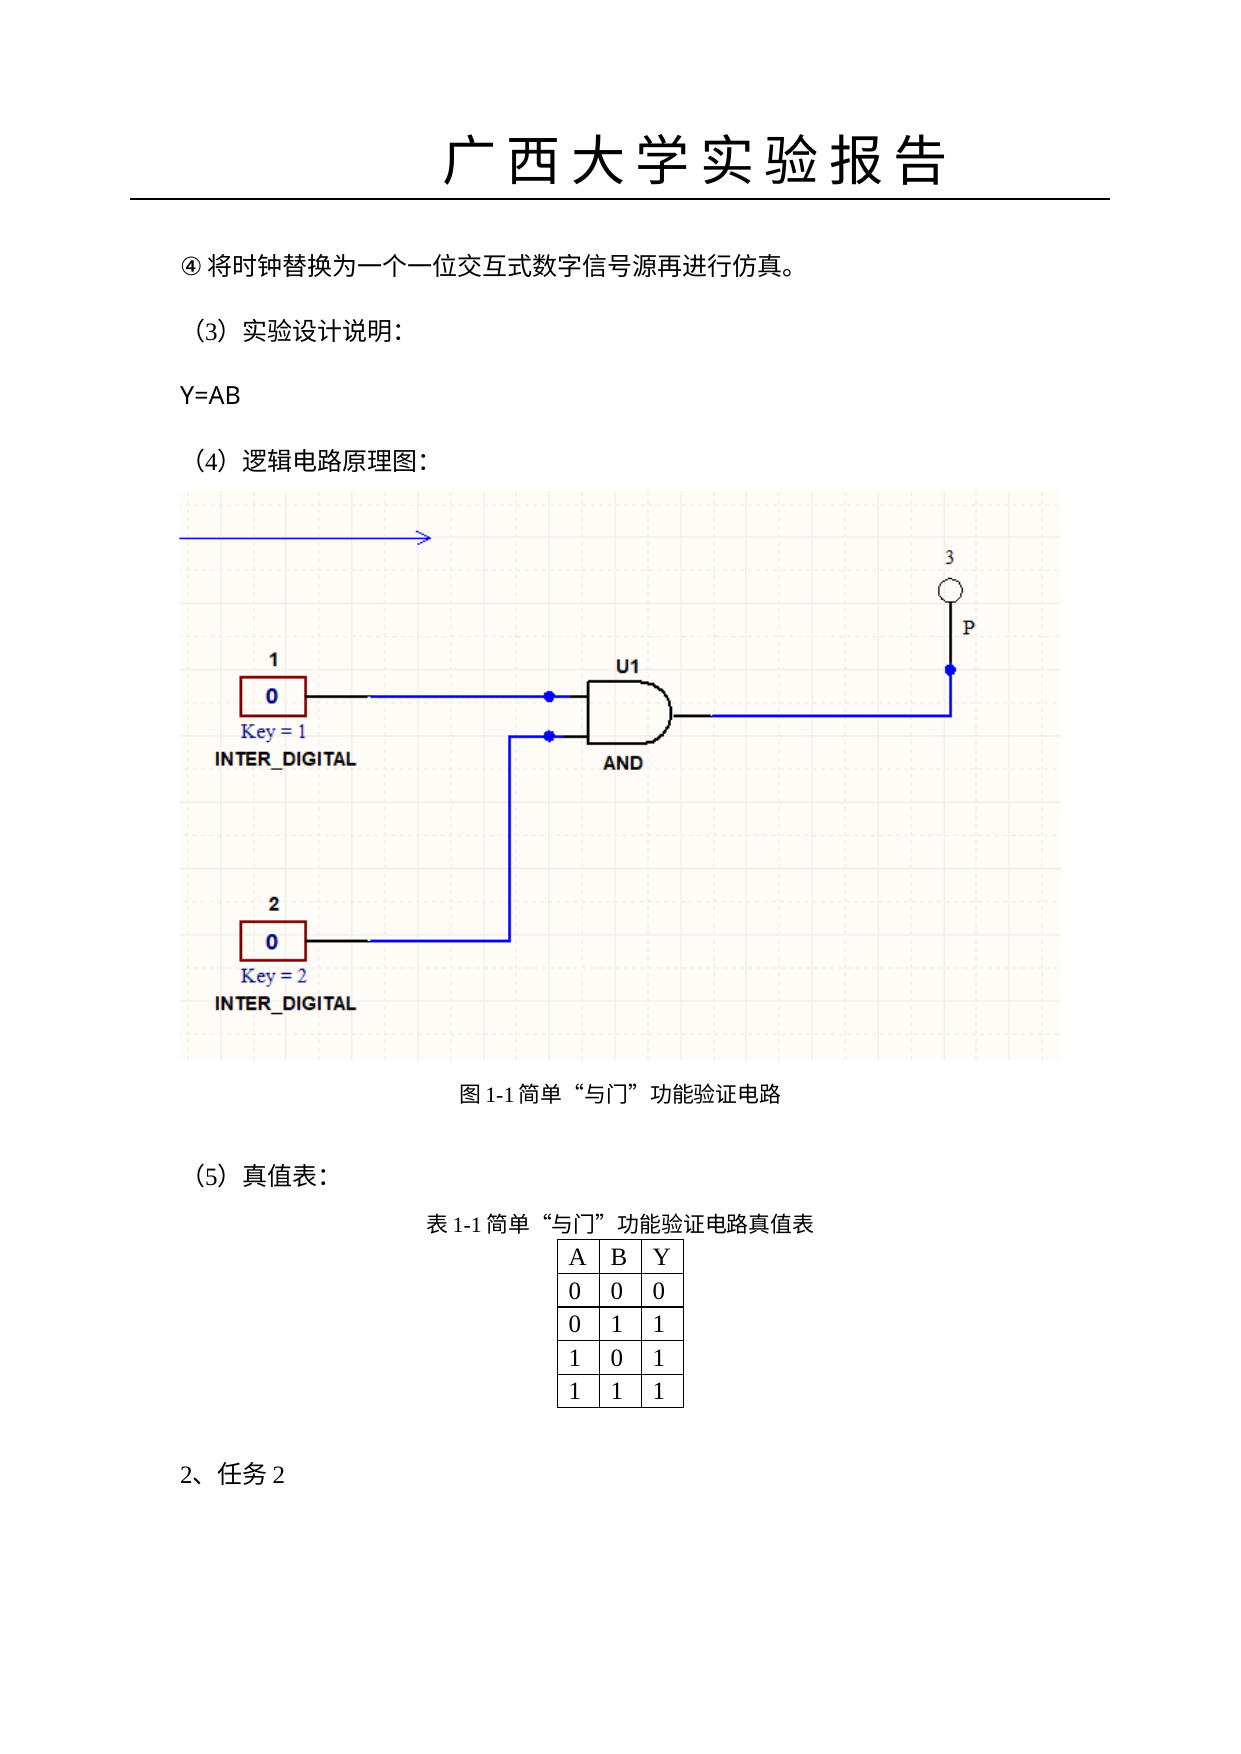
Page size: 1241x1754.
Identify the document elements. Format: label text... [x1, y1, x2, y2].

table_cell 0 [600, 1341, 641, 1373]
table_header Y [642, 1240, 683, 1273]
table_cell 1 [642, 1341, 683, 1373]
table_cell 1 [600, 1375, 641, 1407]
text Y=AB [130, 362, 1110, 427]
picture [179, 491, 1061, 1060]
table_cell 0 [558, 1274, 599, 1306]
table_cell 1 [642, 1375, 683, 1407]
table_cell 0 [642, 1274, 683, 1306]
table_cell 1 [600, 1308, 641, 1340]
table_cell 1 [558, 1375, 599, 1407]
text 2、任务2 [130, 1441, 1110, 1506]
table_cell 0 [558, 1308, 599, 1340]
text 图1-1简单“与门”功能验证电路 [130, 1077, 1110, 1109]
table_cell 1 [642, 1308, 683, 1340]
table_cell 1 [558, 1341, 599, 1373]
text ④将时钟替换为一个一位交互式数字信号源再进行仿真。 [130, 232, 1110, 297]
table_header B [600, 1240, 641, 1273]
text （3）实验设计说明： [130, 297, 1110, 362]
table_cell 0 [600, 1274, 641, 1306]
text 表1-1简单“与门”功能验证电路真值表 [130, 1207, 1110, 1239]
table_header A [558, 1240, 599, 1273]
text （4）逻辑电路原理图： [130, 427, 1110, 492]
text （5）真值表： [130, 1142, 1110, 1207]
